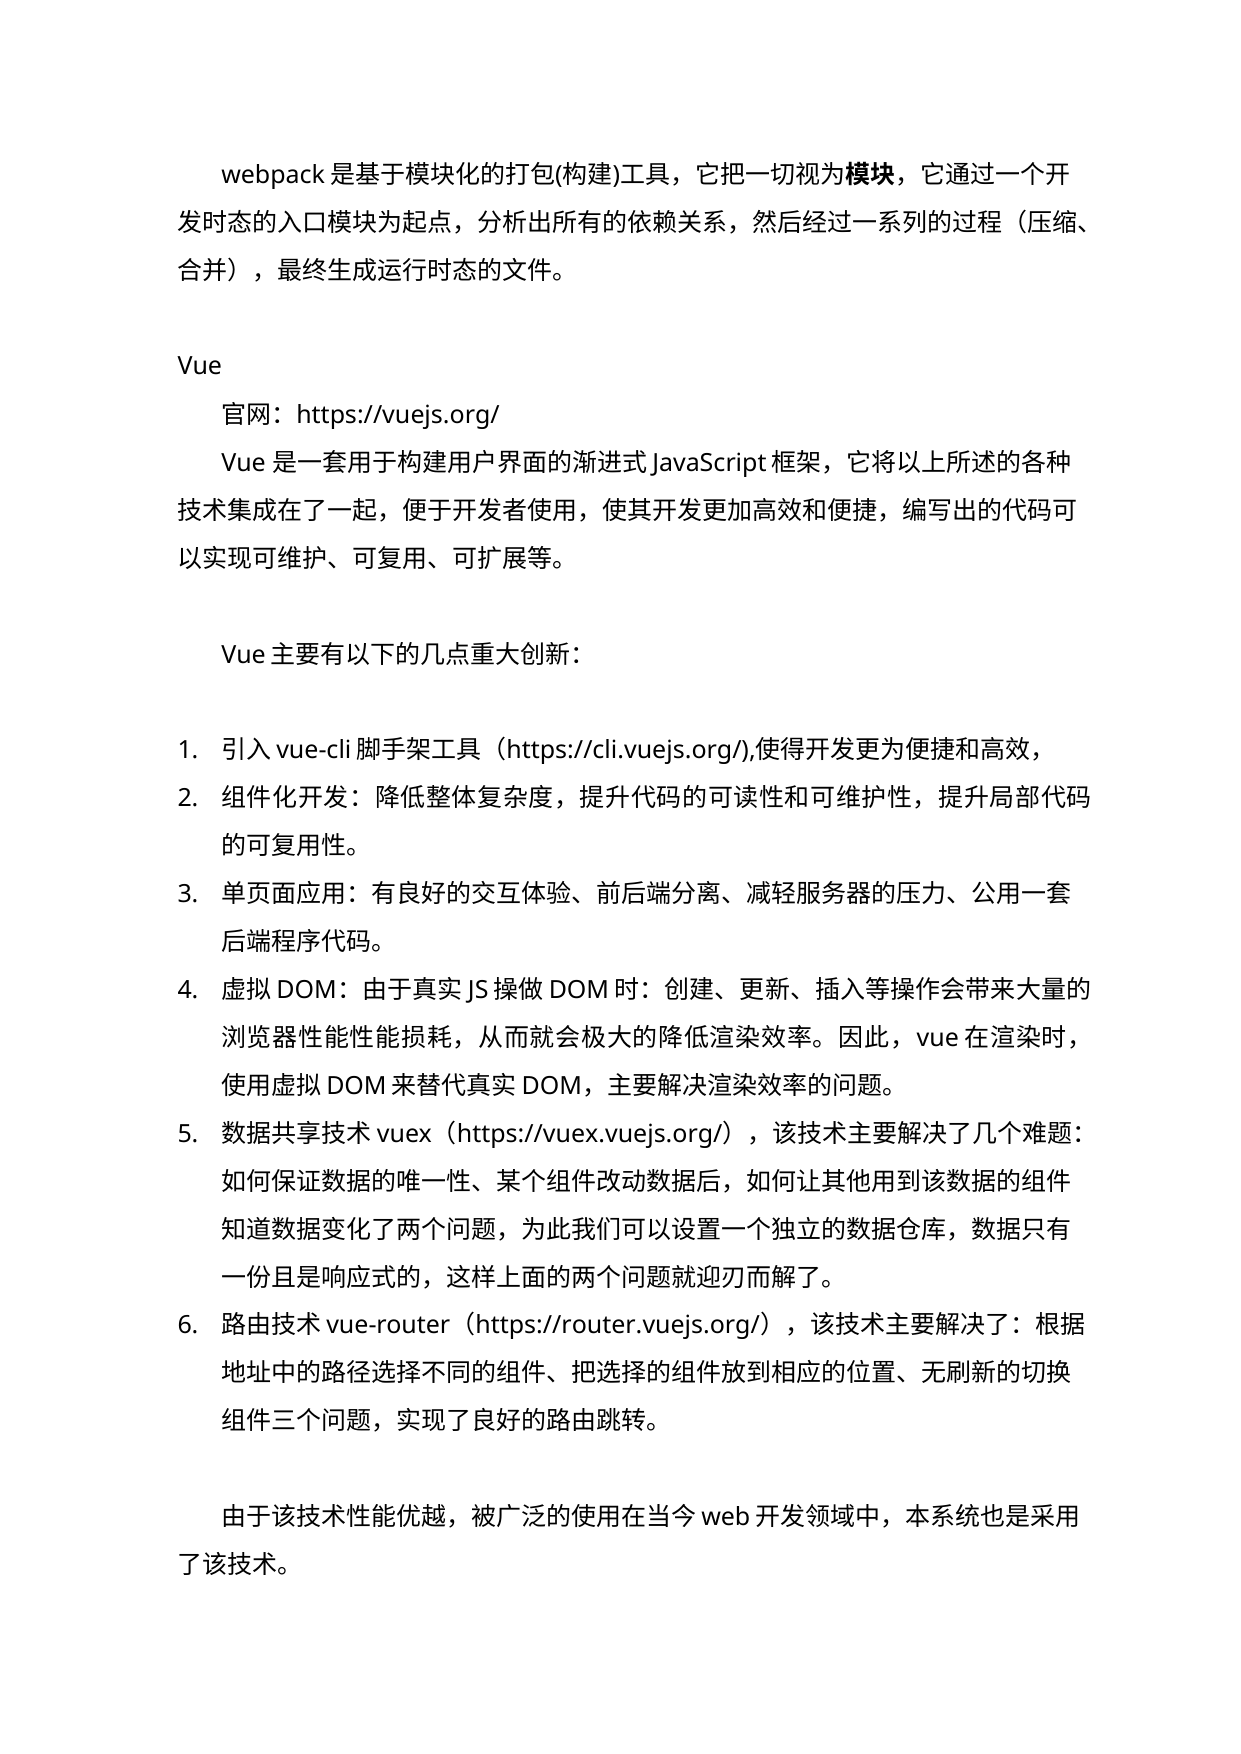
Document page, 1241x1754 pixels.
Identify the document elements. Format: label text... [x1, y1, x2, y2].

list 引入vue-cli脚手架工具（https://cli.vuejs.org/),使得开发更为便捷和高效， [177, 724, 1092, 772]
list 路由技术vue-router（https://router.vuejs.org/），该技术主要解决了：根据地址中的路径选择不同的组件、把选择的组件放到相应的位置、无刷新的切换组件三个问题，实现了良好的路由跳转。 [177, 1299, 1092, 1443]
text Vue 是一套用于构建用户界面的渐进式JavaScript框架，它将以上所述的各种技术集成在了一起，便于开发者使用，使其开发更加高效和便捷，编写出的代码可以实现可维护、可复用、可扩展等。 [177, 437, 1092, 580]
text 由于该技术性能优越，被广泛的使用在当今web开发领域中，本系统也是采用了该技术。 [177, 1491, 1092, 1587]
list 数据共享技术 vuex（https://vuex.vuejs.org/），该技术主要解决了几个难题：如何保证数据的唯一性、某个组件改动数据后，如何让其他用到该数据的组件知道数据变化了两个问题，为此我们可以设置一个独立的数据仓库，数据只有一份且是响应式的，这样上面的两个问题就迎刃而解了。 [177, 1107, 1092, 1299]
text 官网：https://vuejs.org/ [177, 389, 1092, 437]
list 组件化开发：降低整体复杂度，提升代码的可读性和可维护性，提升局部代码的可复用性。 [177, 772, 1092, 868]
text Vue主要有以下的几点重大创新： [177, 628, 1092, 676]
text Vue [177, 341, 1092, 389]
text webpack是基于模块化的打包(构建)工具，它把一切视为模块，它通过一个开发时态的入口模块为起点，分析出所有的依赖关系，然后经过一系列的过程（压缩、合并），最终生成运行时态的文件。 [177, 149, 1092, 293]
list 虚拟DOM：由于真实JS操做DOM时：创建、更新、插入等操作会带来大量的浏览器性能性能损耗，从而就会极大的降低渲染效率。因此，vue在渲染时，使用虚拟DOM来替代真实DOM，主要解决渲染效率的问题。 [177, 964, 1092, 1107]
list 单页面应用：有良好的交互体验、前后端分离、减轻服务器的压力、公用一套后端程序代码。 [177, 868, 1092, 964]
